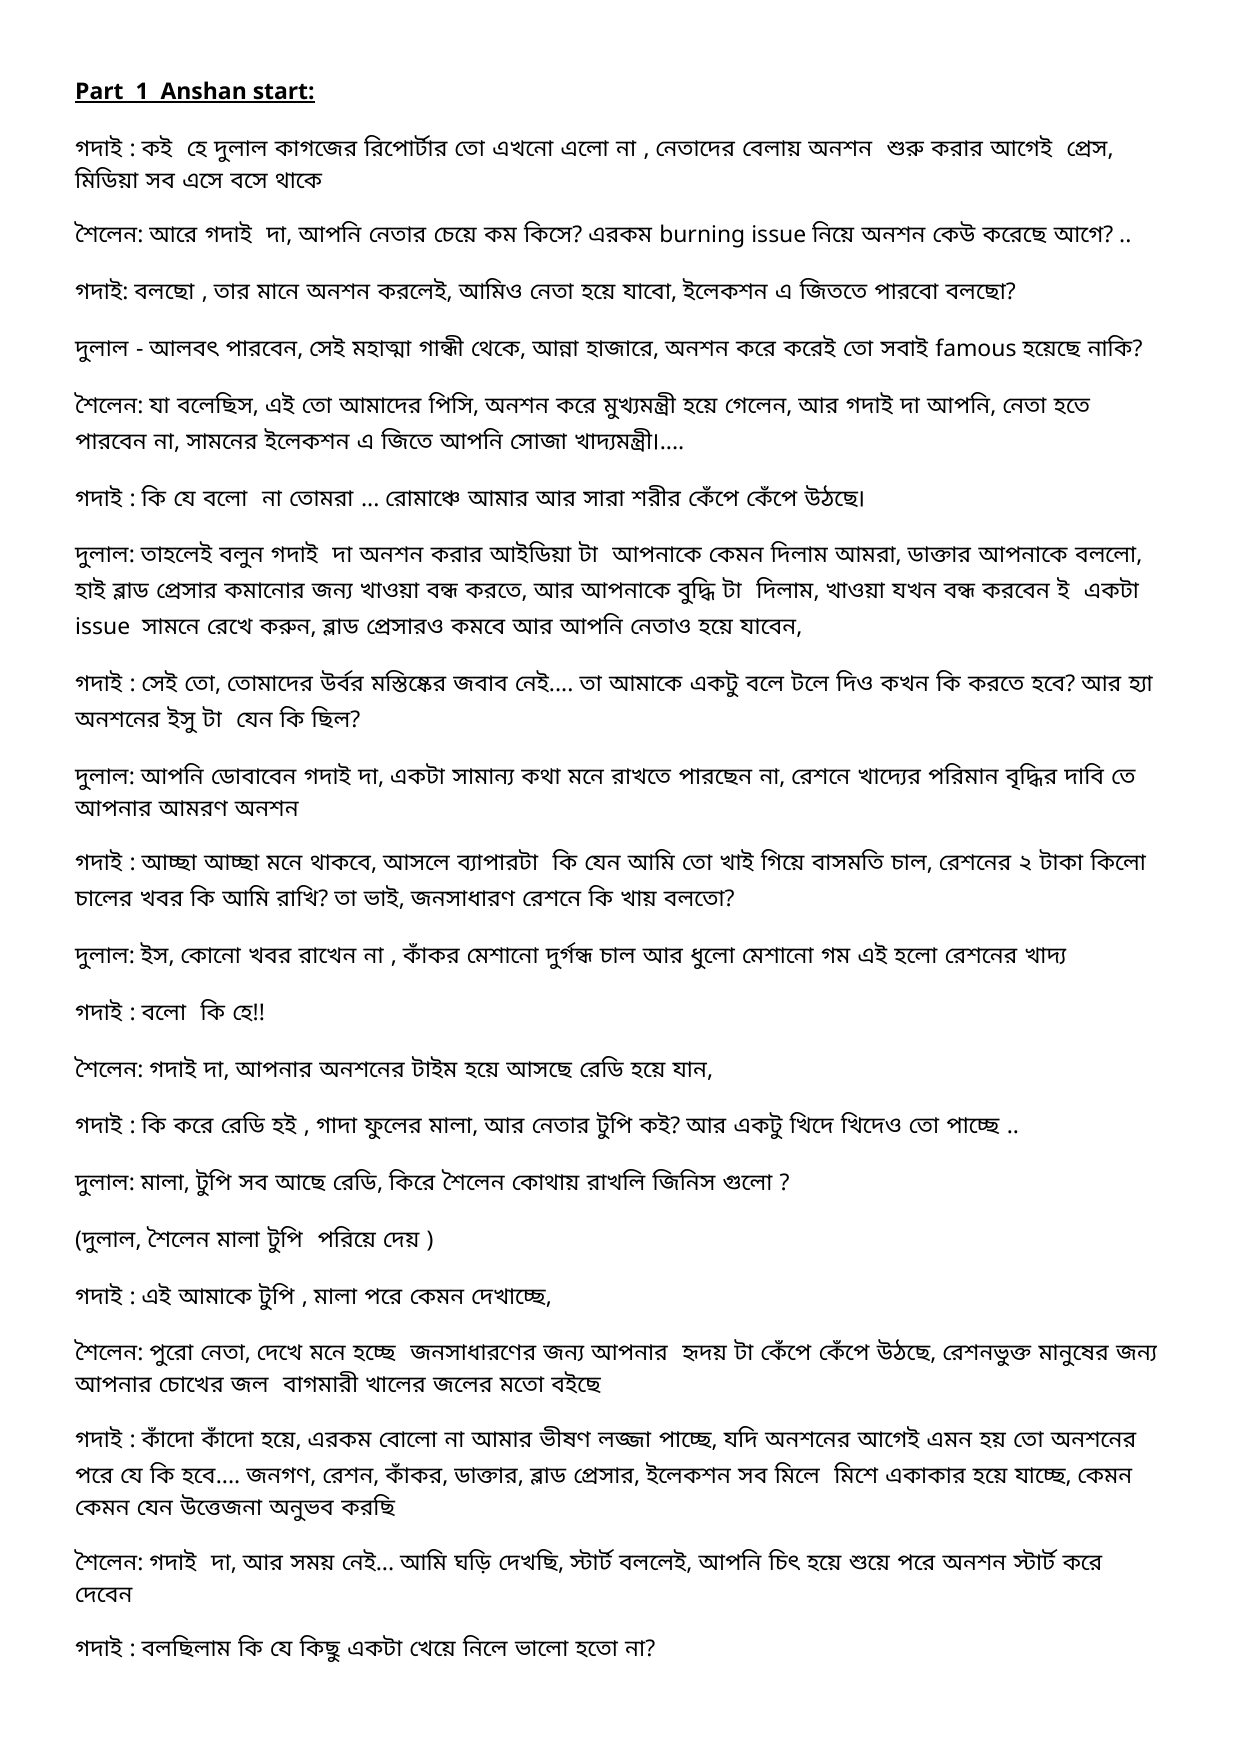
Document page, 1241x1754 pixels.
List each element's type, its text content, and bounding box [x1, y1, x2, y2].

text শৈলেন: পুরো নেতা, দেখে মনে হচ্ছে জনসাধারণের জন্য আপনার হৃদয় টা কেঁপে কেঁপে উঠছে, রেশনভুক্ত মানুষের জন্য আপনার চোখের জল বাগমারী খালের জলের মতো বইছে [75, 1336, 1165, 1398]
text শৈলেন: গদাই দা, আপনার অনশনের টাইম হয়ে আসছে রেডি হয়ে যান, [75, 1052, 1165, 1084]
text শৈলেন: আরে গদাই দা, আপনি নেতার চেয়ে কম কিসে? এরকম burning issue নিয়ে অনশন কেউ করেছে আগে? .. [75, 218, 1165, 250]
text গদাই : বলো কি হে!! [75, 996, 1165, 1027]
text গদাই : বলছিলাম কি যে কিছু একটা খেয়ে নিলে ভালো হতো না? [75, 1632, 1165, 1663]
text শৈলেন: গদাই দা, আর সময় নেই... আমি ঘড়ি দেখছি, স্টার্ট বললেই, আপনি চিৎ হয়ে শুয়ে পরে অনশন স্টার্ট করে দেবেন [75, 1546, 1165, 1607]
text গদাই : কাঁদো কাঁদো হয়ে, এরকম বোলো না আমার ভীষণ লজ্জা পাচ্ছে, যদি অনশনের আগেই এমন হয় তো অনশনের পরে যে কি হবে.... জনগণ, রেশন, কাঁকর, ডাক্তার, ব্লাড প্রেসার, ইলেকশন সব মিলে মিশে একাকার হয়ে যাচ্ছে, কেমন কেমন যেন উত্তেজনা অনুভব করছি [75, 1423, 1165, 1521]
text গদাই : কি যে বলো না তোমরা ... রোমাঞ্চে আমার আর সারা শরীর কেঁপে কেঁপে উঠছে। [75, 481, 1165, 513]
text গদাই : সেই তো, তোমাদের উর্বর মস্তিষ্কের জবাব নেই.... তা আমাকে একটু বলে টলে দিও কখন কি করতে হবে? আর হ্যা অনশনের ইসু টা যেন কি ছিল? [75, 667, 1165, 734]
text দুলাল: তাহলেই বলুন গদাই দা অনশন করার আইডিয়া টা আপনাকে কেমন দিলাম আমরা, ডাক্তার আপনাকে বললো, হাই ব্লাড প্রেসার কমানোর জন্য খাওয়া বন্ধ করতে, আর আপনাকে বুদ্ধি টা দিলাম, খাওয়া যখন বন্ধ করবেন ই একটা issue সামনে রেখে করুন, ব্লাড প্রেসারও কমবে আর আপনি নেতাও হয়ে যাবেন, [75, 538, 1165, 641]
text গদাই : আচ্ছা আচ্ছা মনে থাকবে, আসলে ব্যাপারটা কি যেন আমি তো খাই গিয়ে বাসমতি চাল, রেশনের ২ টাকা কিলো চালের খবর কি আমি রাখি? তা ভাই, জনসাধারণ রেশনে কি খায় বলতো? [75, 846, 1165, 913]
text Part 1 Anshan start: [75, 75, 1165, 106]
text দুলাল: ইস, কোনো খবর রাখেন না , কাঁকর মেশানো দুর্গন্ধ চাল আর ধুলো মেশানো গম এই হলো রেশনের খাদ্য [75, 939, 1165, 970]
text গদাই : কি করে রেডি হই , গাদা ফুলের মালা, আর নেতার টুপি কই? আর একটু খিদে খিদেও তো পাচ্ছে .. [75, 1109, 1165, 1141]
text দুলাল - আলবৎ পারবেন, সেই মহাত্মা গান্ধী থেকে, আন্না হাজারে, অনশন করে করেই তো সবাই famous হয়েছে নাকি? [75, 332, 1165, 363]
text (দুলাল, শৈলেন মালা টুপি পরিয়ে দেয় ) [75, 1223, 1165, 1254]
text শৈলেন: যা বলেছিস, এই তো আমাদের পিসি, অনশন করে মুখ্যমন্ত্রী হয়ে গেলেন, আর গদাই দা আপনি, নেতা হতে পারবেন না, সামনের ইলেকশন এ জিতে আপনি সোজা খাদ্যমন্ত্রী।.... [75, 389, 1165, 456]
text দুলাল: আপনি ডোবাবেন গদাই দা, একটা সামান্য কথা মনে রাখতে পারছেন না, রেশনে খাদ্যের পরিমান বৃদ্ধির দাবি তে আপনার আমরণ অনশন [75, 759, 1165, 821]
text গদাই : এই আমাকে টুপি , মালা পরে কেমন দেখাচ্ছে, [75, 1279, 1165, 1311]
text গদাই: বলছো , তার মানে অনশন করলেই, আমিও নেতা হয়ে যাবো, ইলেকশন এ জিততে পারবো বলছো? [75, 275, 1165, 306]
text দুলাল: মালা, টুপি সব আছে রেডি, কিরে শৈলেন কোথায় রাখলি জিনিস গুলো ? [75, 1166, 1165, 1197]
text গদাই : কই হে দুলাল কাগজের রিপোর্টার তো এখনো এলো না , নেতাদের বেলায় অনশন শুরু করার আগেই প্রেস, মিডিয়া সব এসে বসে থাকে [75, 132, 1165, 194]
